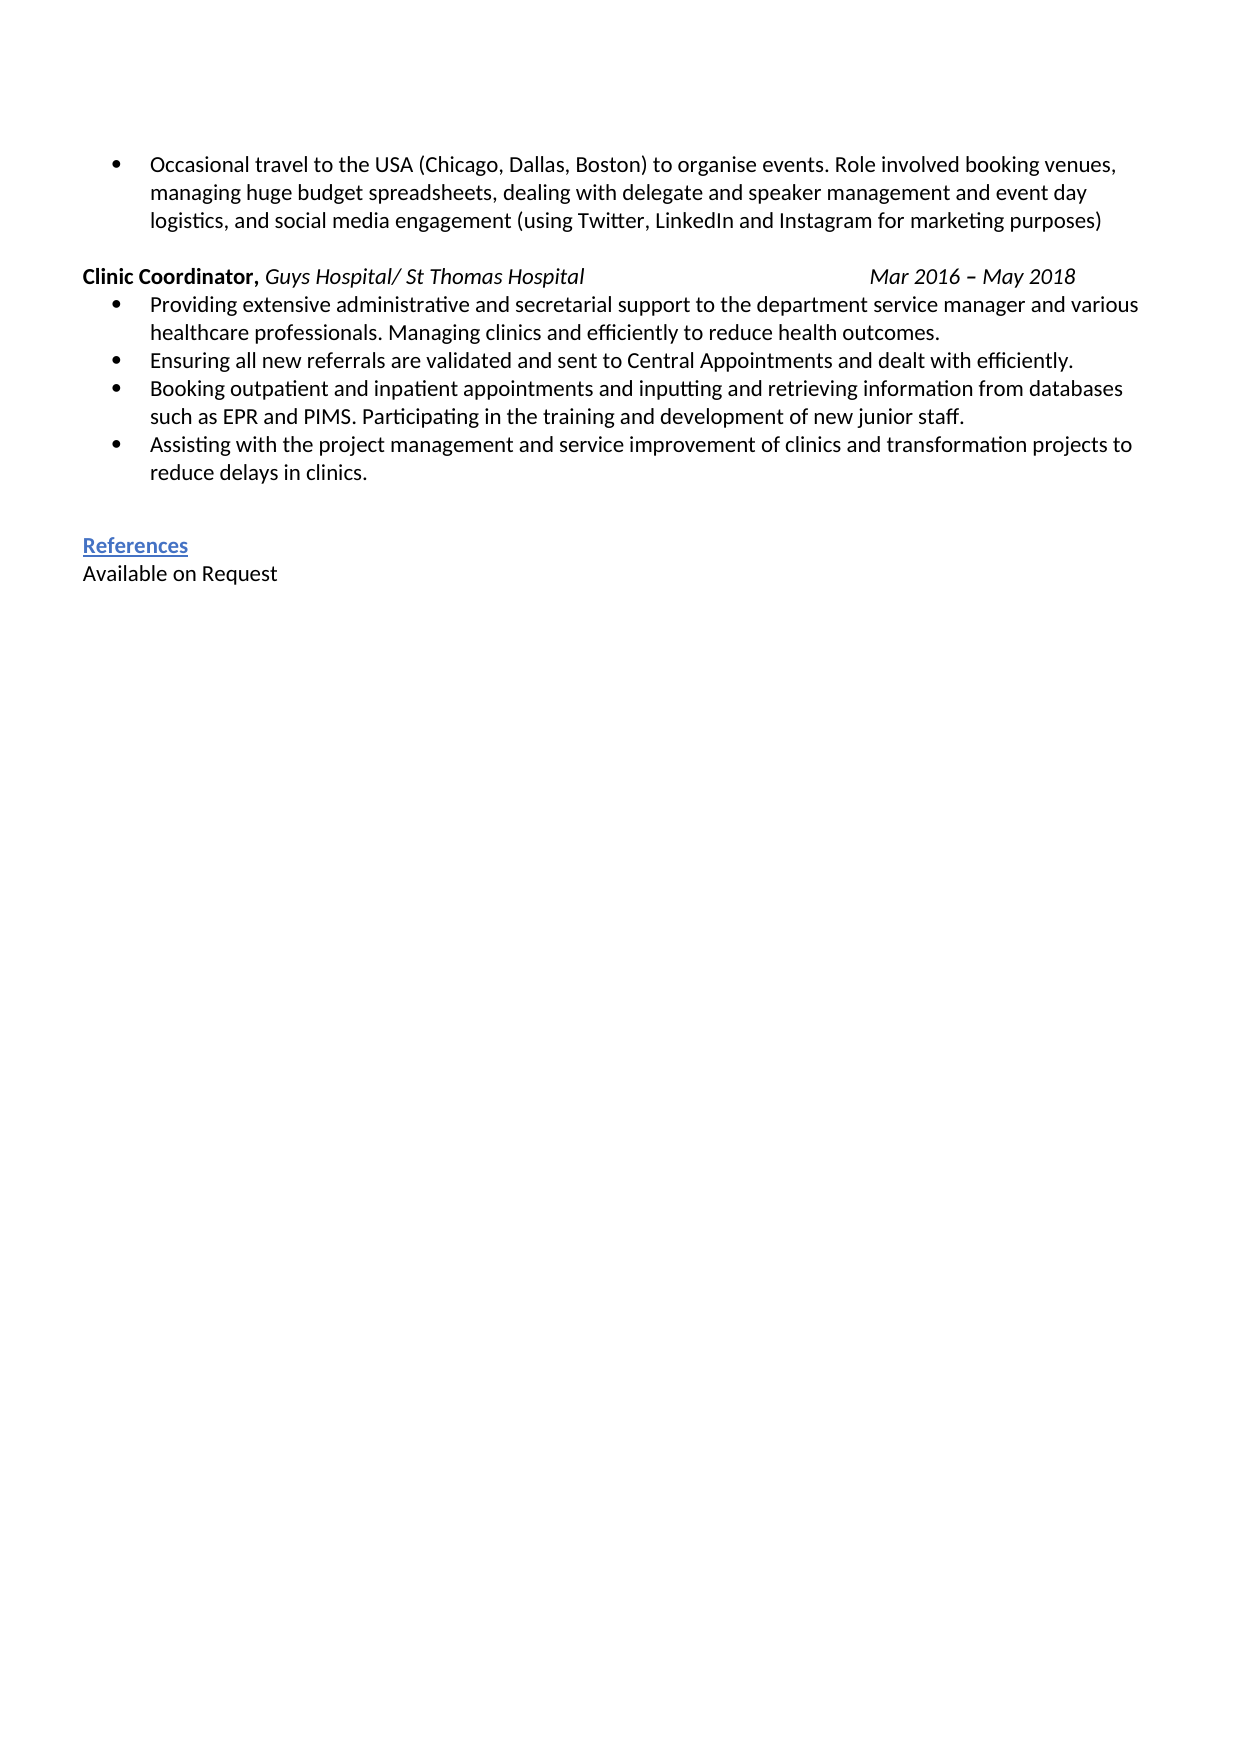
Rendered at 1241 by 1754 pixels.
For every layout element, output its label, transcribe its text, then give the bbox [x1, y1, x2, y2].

list Booking outpatient and inpatient appointments and inputting and retrieving information from databases such as EPR and PIMS. Participating in the training and development of new junior staff. [112, 374, 1157, 430]
list Assisting with the project management and service improvement of clinics and transformation projects to reduce delays in clinics. [112, 430, 1157, 486]
list Ensuring all new referrals are validated and sent to Central Appointments and dealt with efficiently. [112, 346, 1157, 374]
text References Available on Request [83, 531, 1157, 587]
list Providing extensive administrative and secretarial support to the department service manager and various healthcare professionals. Managing clinics and efficiently to reduce health outcomes. [112, 290, 1157, 346]
text Clinic Coordinator, Guys Hospital/ St Thomas Hospital Mar 2016 – May 2018 [83, 262, 1157, 290]
list Occasional travel to the USA (Chicago, Dallas, Boston) to organise events. Role involved booking venues, managing huge budget spreadsheets, dealing with delegate and speaker management and event day logistics, and social media engagement (using Twitter, LinkedIn and Instagram for marketing purposes) [112, 150, 1157, 234]
